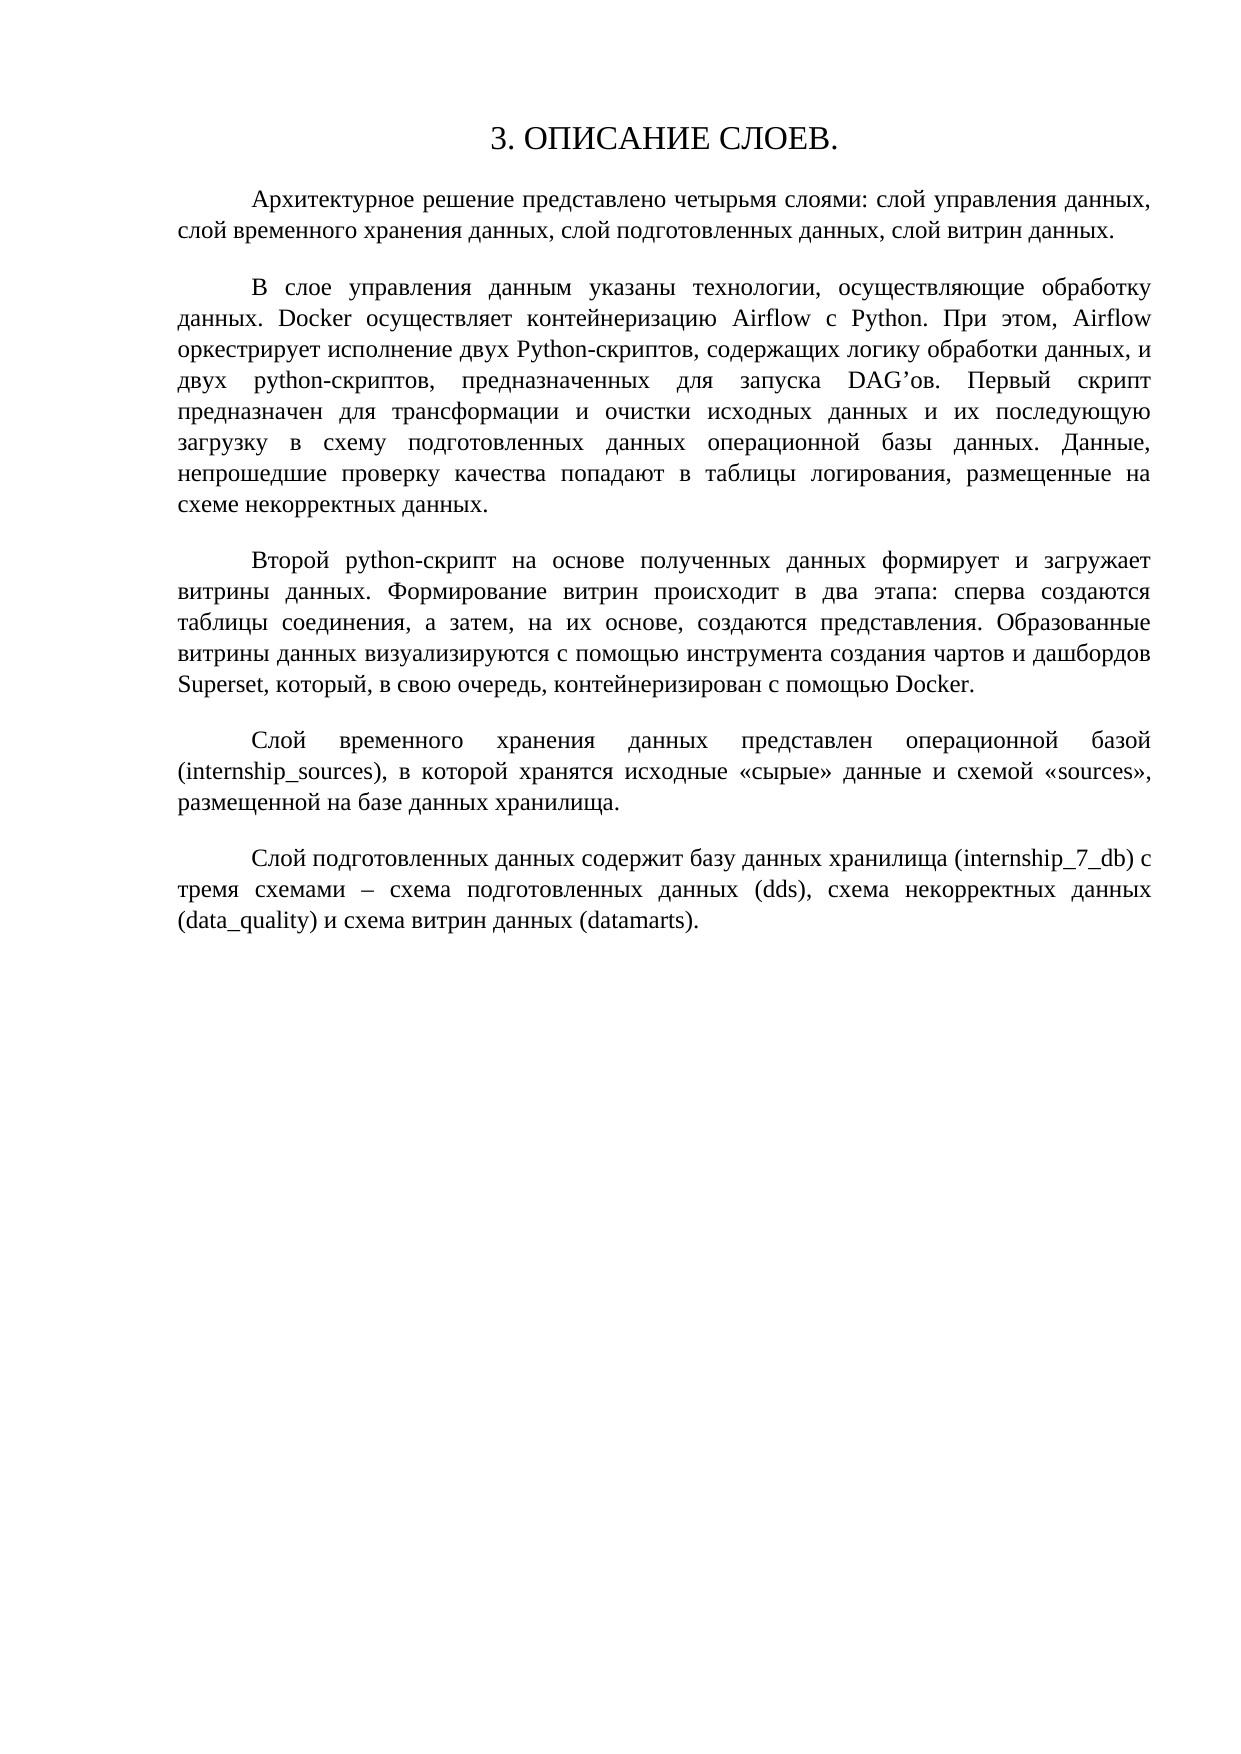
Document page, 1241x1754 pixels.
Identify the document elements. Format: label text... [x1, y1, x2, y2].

text Слой подготовленных данных содержит базу данных хранилища (internship_7_db) с тремя схемами – схема подготовленных данных (dds), схема некорректных данных (data_quality) и схема витрин данных (datamarts). [177, 843, 1152, 934]
subtitle 3. Описание слоев. [177, 118, 1152, 156]
text Слой временного хранения данных представлен операционной базой (internship_sources), в которой хранятся исходные «сырые» данные и схемой «sources», размещенной на базе данных хранилища. [177, 725, 1152, 816]
text Второй python-скрипт на основе полученных данных формирует и загружает витрины данных. Формирование витрин происходит в два этапа: сперва создаются таблицы соединения, а затем, на их основе, создаются представления. Образованные витрины данных визуализируются с помощью инструмента создания чартов и дашбордов Superset, который, в свою очередь, контейнеризирован с помощью Docker. [177, 545, 1152, 698]
text В слое управления данным указаны технологии, осуществляющие обработку данных. Docker осуществляет контейнеризацию Airflow с Python. При этом, Airflow оркестрирует исполнение двух Python-скриптов, содержащих логику обработки данных, и двух python-скриптов, предназначенных для запуска DAG’ов. Первый скрипт предназначен для трансформации и очистки исходных данных и их последующую загрузку в схему подготовленных данных операционной базы данных. Данные, непрошедшие проверку качества попадают в таблицы логирования, размещенные на схеме некорректных данных. [177, 272, 1152, 518]
